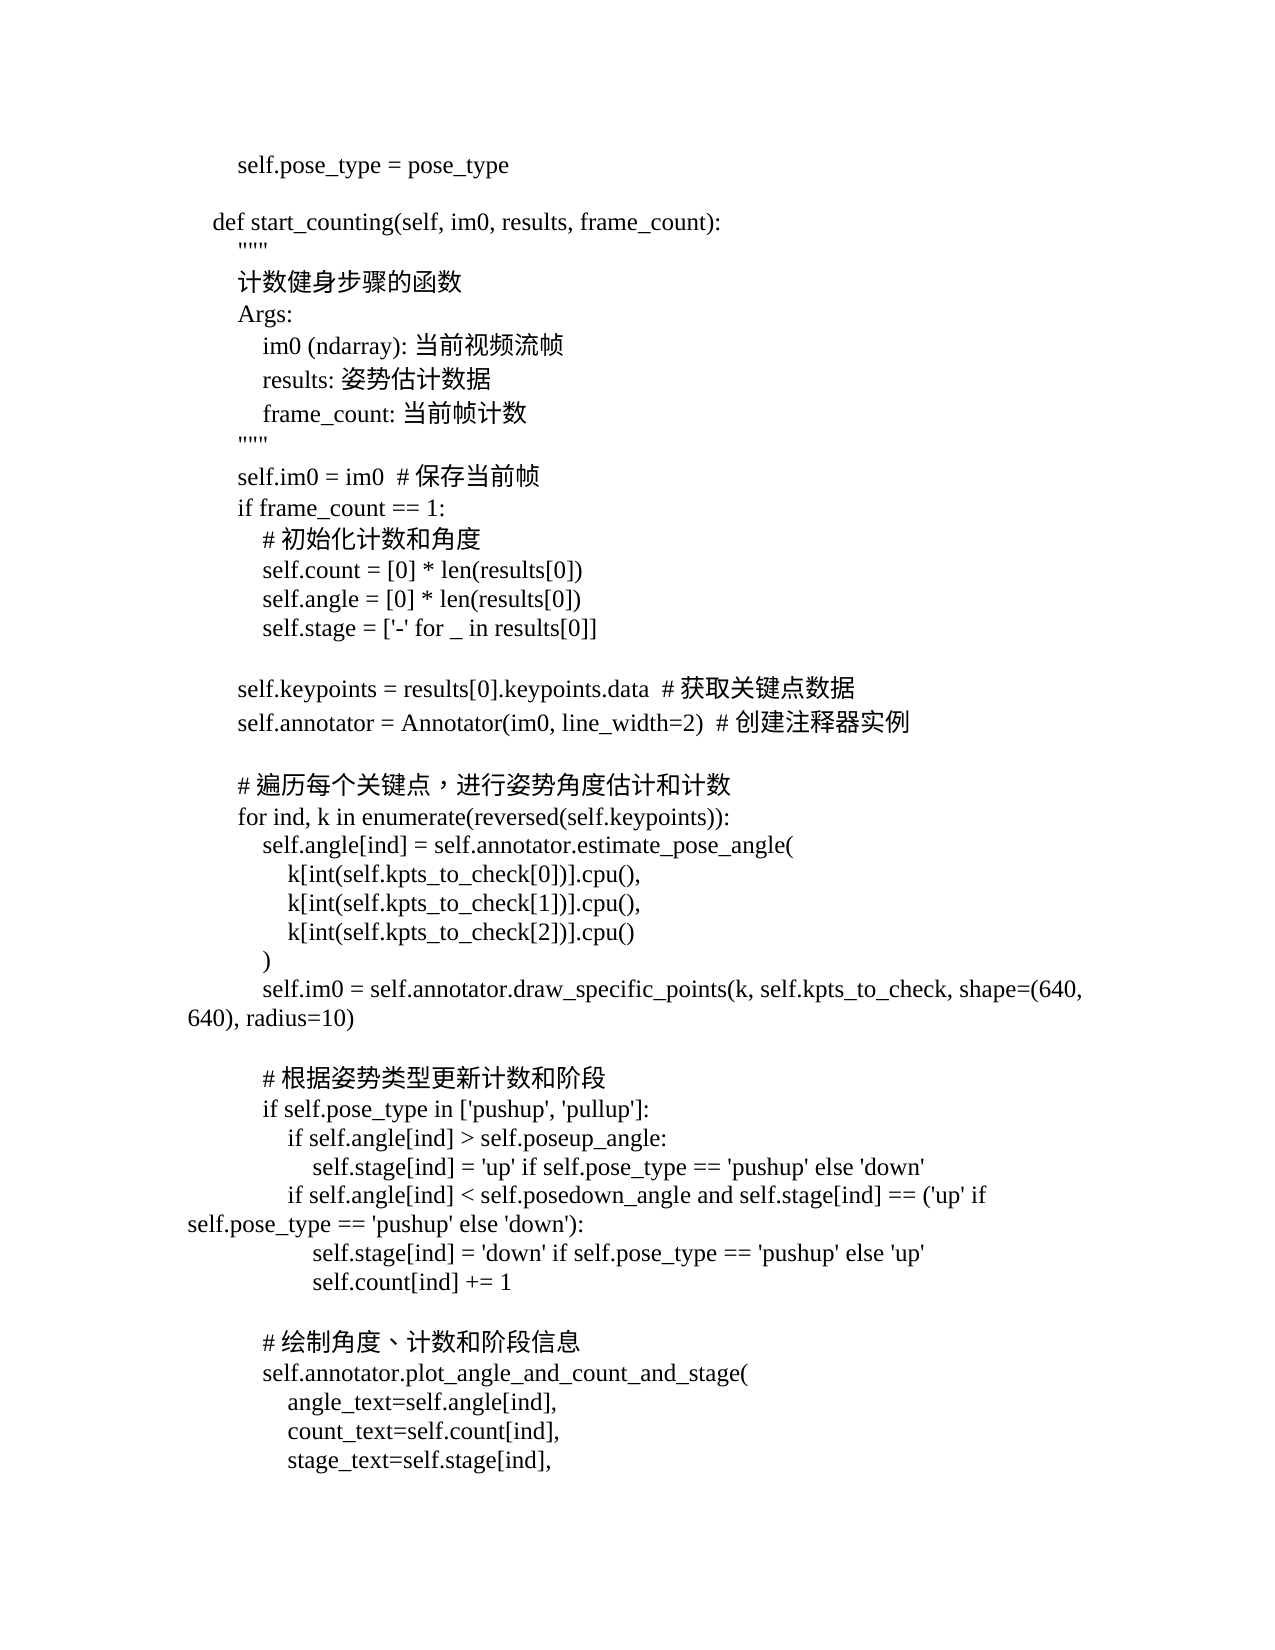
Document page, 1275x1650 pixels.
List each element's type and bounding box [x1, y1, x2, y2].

text [187, 150, 1087, 1473]
